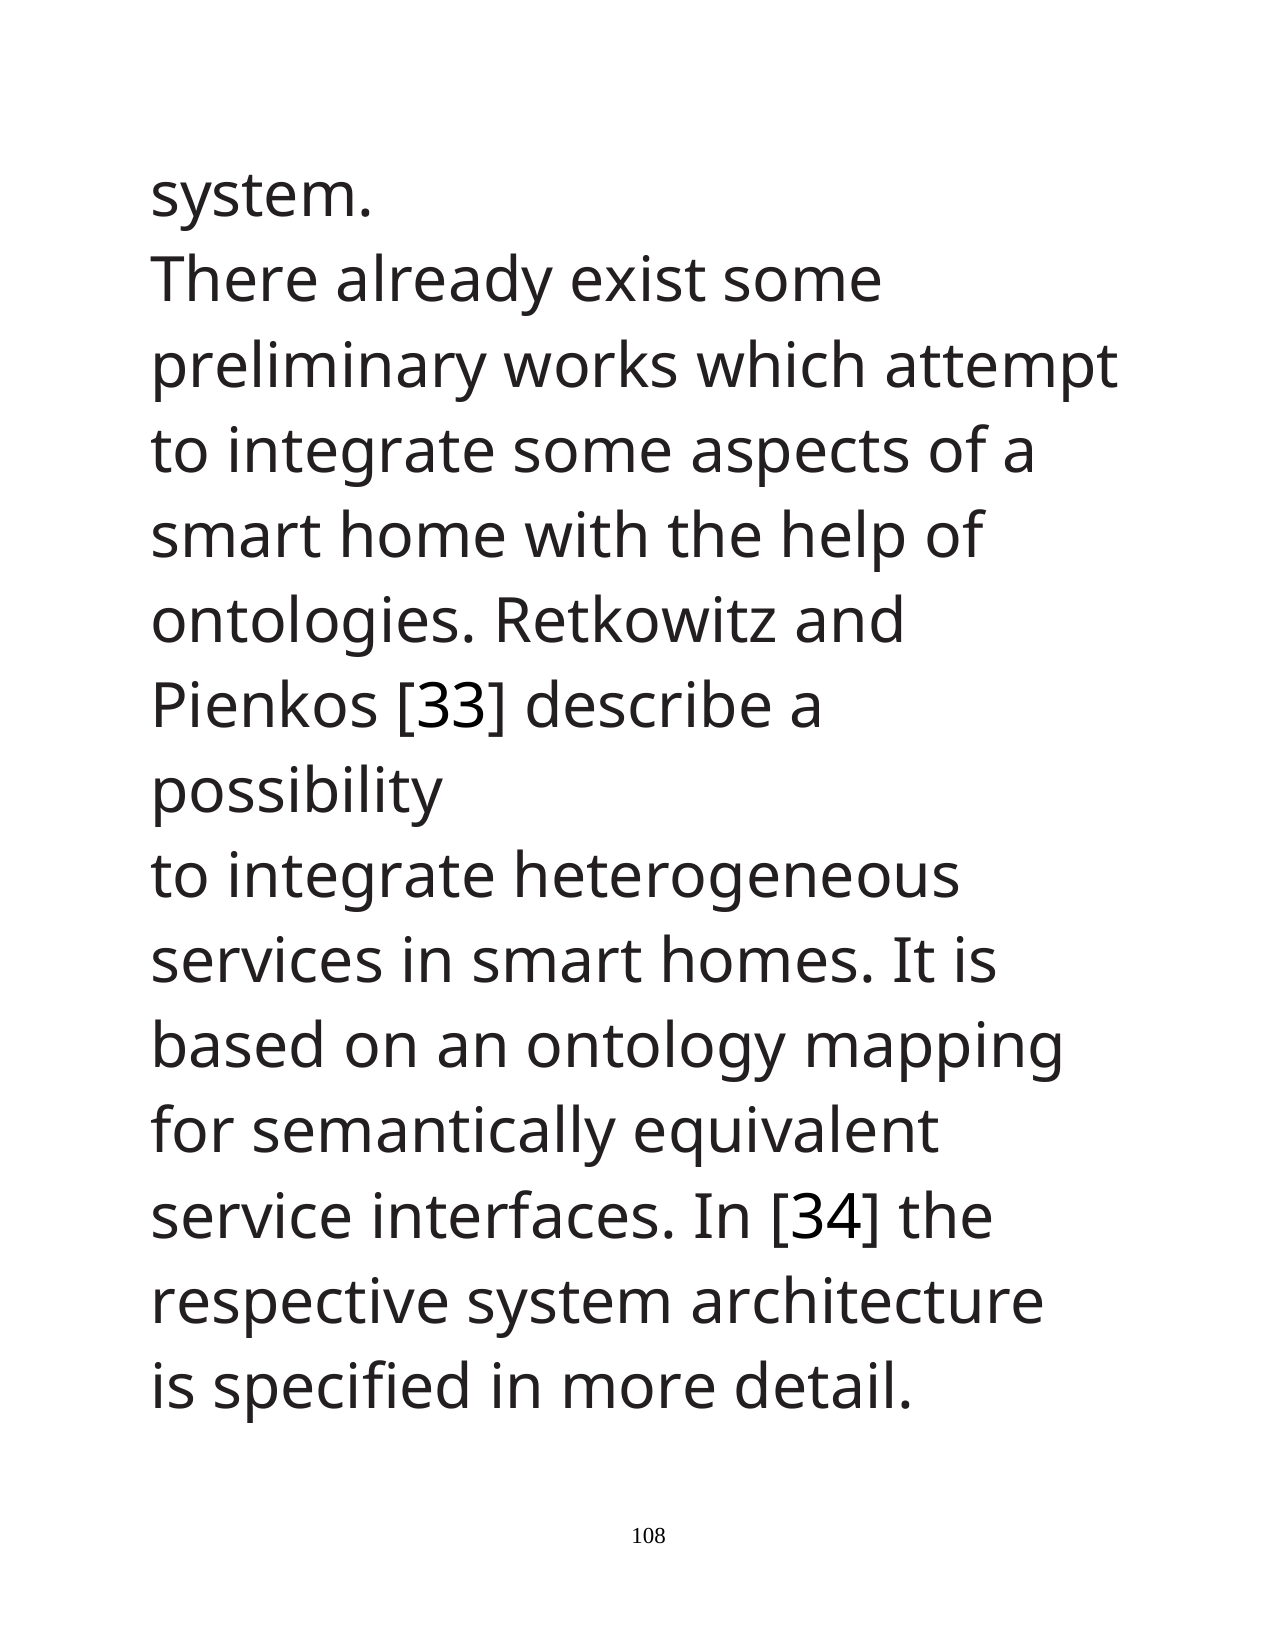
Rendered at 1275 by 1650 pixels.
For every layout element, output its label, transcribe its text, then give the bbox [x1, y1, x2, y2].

text There already exist some preliminary works which attempt [150, 235, 1125, 405]
text based on an ontology mapping for semantically equivalent [150, 1001, 1125, 1171]
text system. [150, 150, 1125, 235]
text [150, 1341, 1125, 1427]
text to integrate some aspects of a smart home with the help of [150, 405, 1125, 576]
text ontologies. Retkowitz and Pienkos [33] describe a possibility [150, 576, 1125, 831]
text to integrate heterogeneous services in smart homes. It is [150, 831, 1125, 1001]
text service interfaces. In [34] the respective system architecture [150, 1171, 1125, 1341]
